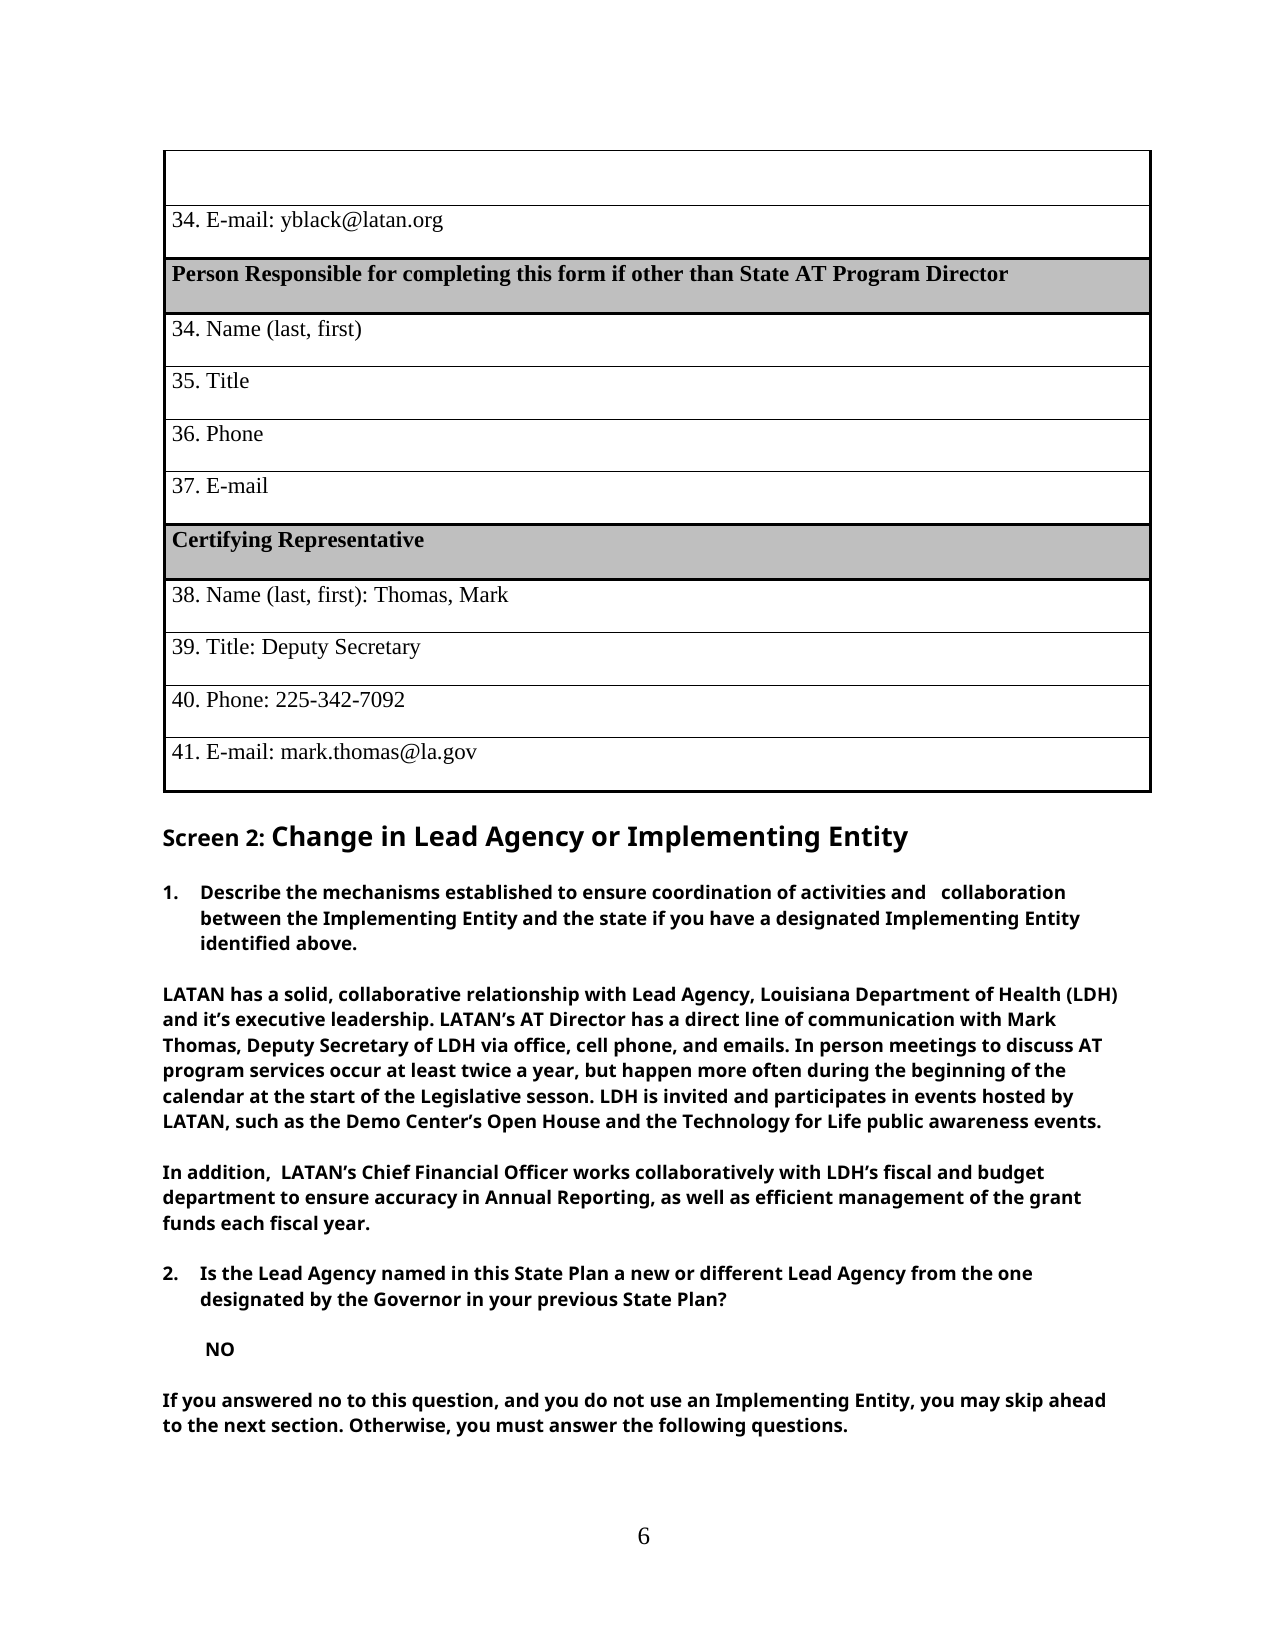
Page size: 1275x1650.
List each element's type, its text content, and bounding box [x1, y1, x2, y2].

table_cell 34. Name (last, first) [166, 315, 1149, 366]
table_cell 36. Phone [166, 420, 1149, 471]
list NO [200, 1337, 1125, 1362]
table_cell 35. Title [166, 367, 1149, 418]
text LATAN has a solid, collaborative relationship with Lead Agency, Louisiana Department of Health (LDH) and it’s executive leadership. LATAN’s AT Director has a direct line of communication with Mark Thomas, Deputy Secretary of LDH via office, cell phone, and emails. In person meetings to discuss AT program services occur at least twice a year, but happen more often during the beginning of the calendar at the start of the Legislative sesson. LDH is invited and participates in events hosted by LATAN, such as the Demo Center’s Open House and the Technology for Life public awareness events. [162, 981, 1125, 1134]
text In addition, LATAN’s Chief Financial Officer works collaboratively with LDH’s fiscal and budget department to ensure accuracy in Annual Reporting, as well as efficient management of the grant funds each fiscal year. [162, 1159, 1125, 1236]
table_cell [166, 151, 1149, 205]
list Is the Lead Agency named in this State Plan a new or different Lead Agency from the one designated by the Governor in your previous State Plan? [162, 1261, 1125, 1312]
table_cell 34. E-mail: yblack@latan.org [166, 206, 1149, 257]
subtitle Change in Lead Agency or Implementing Entity [162, 818, 1125, 854]
list Describe the mechanisms established to ensure coordination of activities and collaboration between the Implementing Entity and the state if you have a designated Implementing Entity identified above. [162, 879, 1125, 956]
table_cell 37. E-mail [166, 472, 1149, 523]
table_cell 40. Phone: 225-342-7092 [166, 686, 1149, 737]
table_cell 39. Title: Deputy Secretary [166, 633, 1149, 685]
table_cell Certifying Representative [166, 526, 1149, 578]
table_cell 41. E-mail: mark.thomas@la.gov [166, 738, 1149, 789]
table_cell 38. Name (last, first): Thomas, Mark [166, 581, 1149, 632]
text If you answered no to this question, and you do not use an Implementing Entity, you may skip ahead to the next section. Otherwise, you must answer the following questions. [162, 1387, 1125, 1438]
table_cell Person Responsible for completing this form if other than State AT Program Director [166, 260, 1149, 312]
